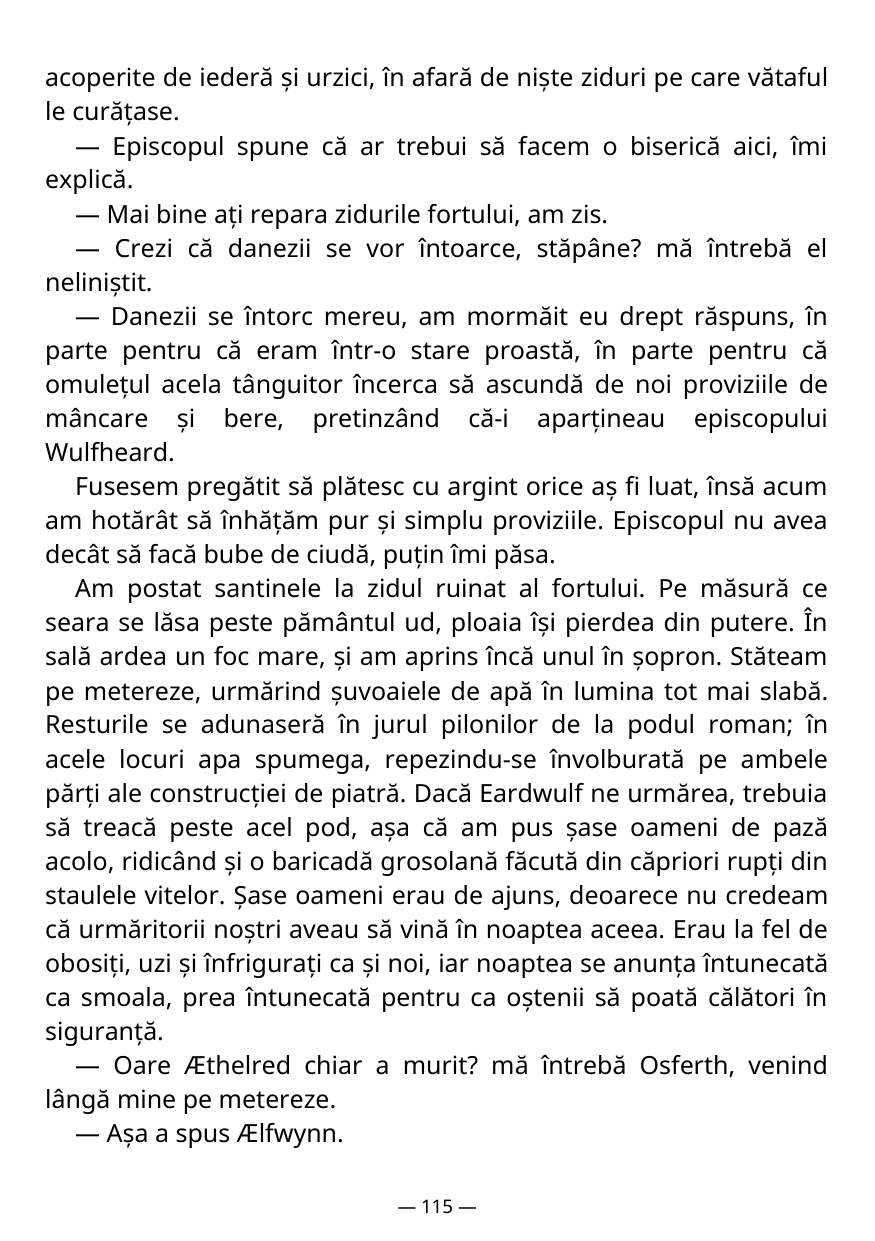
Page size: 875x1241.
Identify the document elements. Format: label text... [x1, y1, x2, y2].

text — Danezii se întorc mereu, am mormăit eu drept răspuns, în parte pentru că eram într-o stare proastă, în parte pentru că omuleţul acela tânguitor încerca să ascundă de noi proviziile de mâncare şi bere, pretinzând că-i aparţineau episcopului Wulfheard. [45, 298, 829, 469]
text Am postat santinele la zidul ruinat al fortului. Pe măsură ce seara se lăsa peste pământul ud, ploaia îşi pierdea din putere. În sală ardea un foc mare, şi am aprins încă unul în şopron. Stăteam pe metereze, urmărind şuvoaiele de apă în lumina tot mai slabă. Resturile se adunaseră în jurul pilonilor de la podul roman; în acele locuri apa spumega, repezindu-se învolburată pe ambele părţi ale construcţiei de piatră. Dacă Eardwulf ne urmărea, trebuia să treacă peste acel pod, aşa că am pus şase oameni de pază acolo, ridicând şi o baricadă grosolană făcută din căpriori rupţi din staulele vitelor. Şase oameni erau de ajuns, deoarece nu credeam că urmăritorii noştri aveau să vină în noaptea aceea. Erau la fel de obosiţi, uzi şi înfriguraţi ca şi noi, iar noaptea se anunţa întunecată ca smoala, prea întunecată pentru ca oştenii să poată călători în siguranţă. [45, 571, 829, 1048]
text — Oare Æthelred chiar a murit? mă întrebă Osferth, venind lângă mine pe metereze. [45, 1048, 829, 1116]
text — Crezi că danezii se vor întoarce, stăpâne? mă întrebă el neliniştit. [45, 230, 829, 298]
text — Mai bine aţi repara zidurile fortului, am zis. [45, 196, 829, 230]
text Fusesem pregătit să plătesc cu argint orice aş fi luat, însă acum am hotărât să înhăţăm pur şi simplu proviziile. Episcopul nu avea decât să facă bube de ciudă, puţin îmi păsa. [45, 469, 829, 571]
text — Aşa a spus Ælfwynn. [45, 1116, 829, 1150]
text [45, 60, 829, 128]
text — Episcopul spune că ar trebui să facem o biserică aici, îmi explică. [45, 128, 829, 196]
